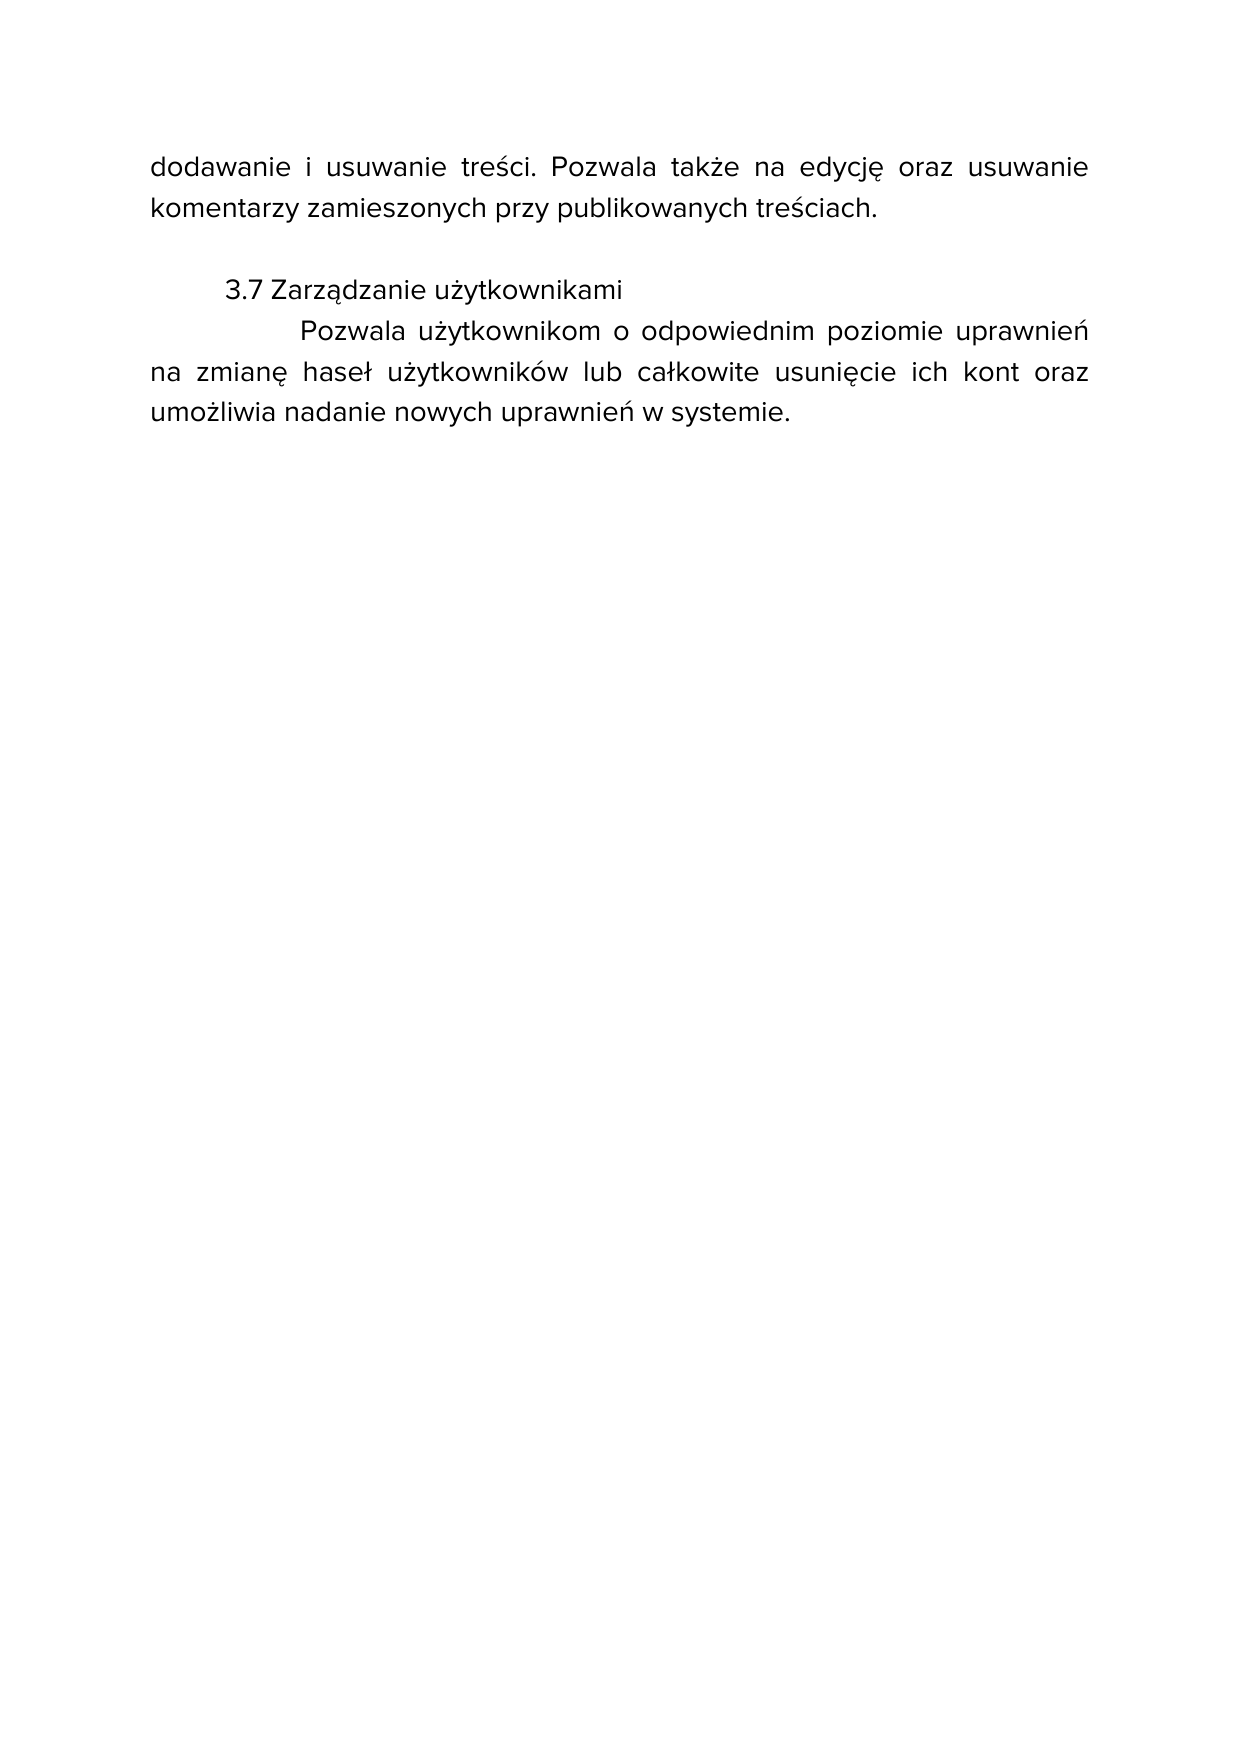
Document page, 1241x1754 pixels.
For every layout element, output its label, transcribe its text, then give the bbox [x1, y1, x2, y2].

text 3.7 Zarządzanie użytkownikami [150, 272, 1090, 308]
text Pozwala użytkownikom o odpowiednim poziomie uprawnień na zmianę haseł użytkowników lub całkowite usunięcie ich kont oraz umożliwia nadanie nowych uprawnień w systemie. [150, 313, 1090, 431]
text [150, 150, 1090, 226]
